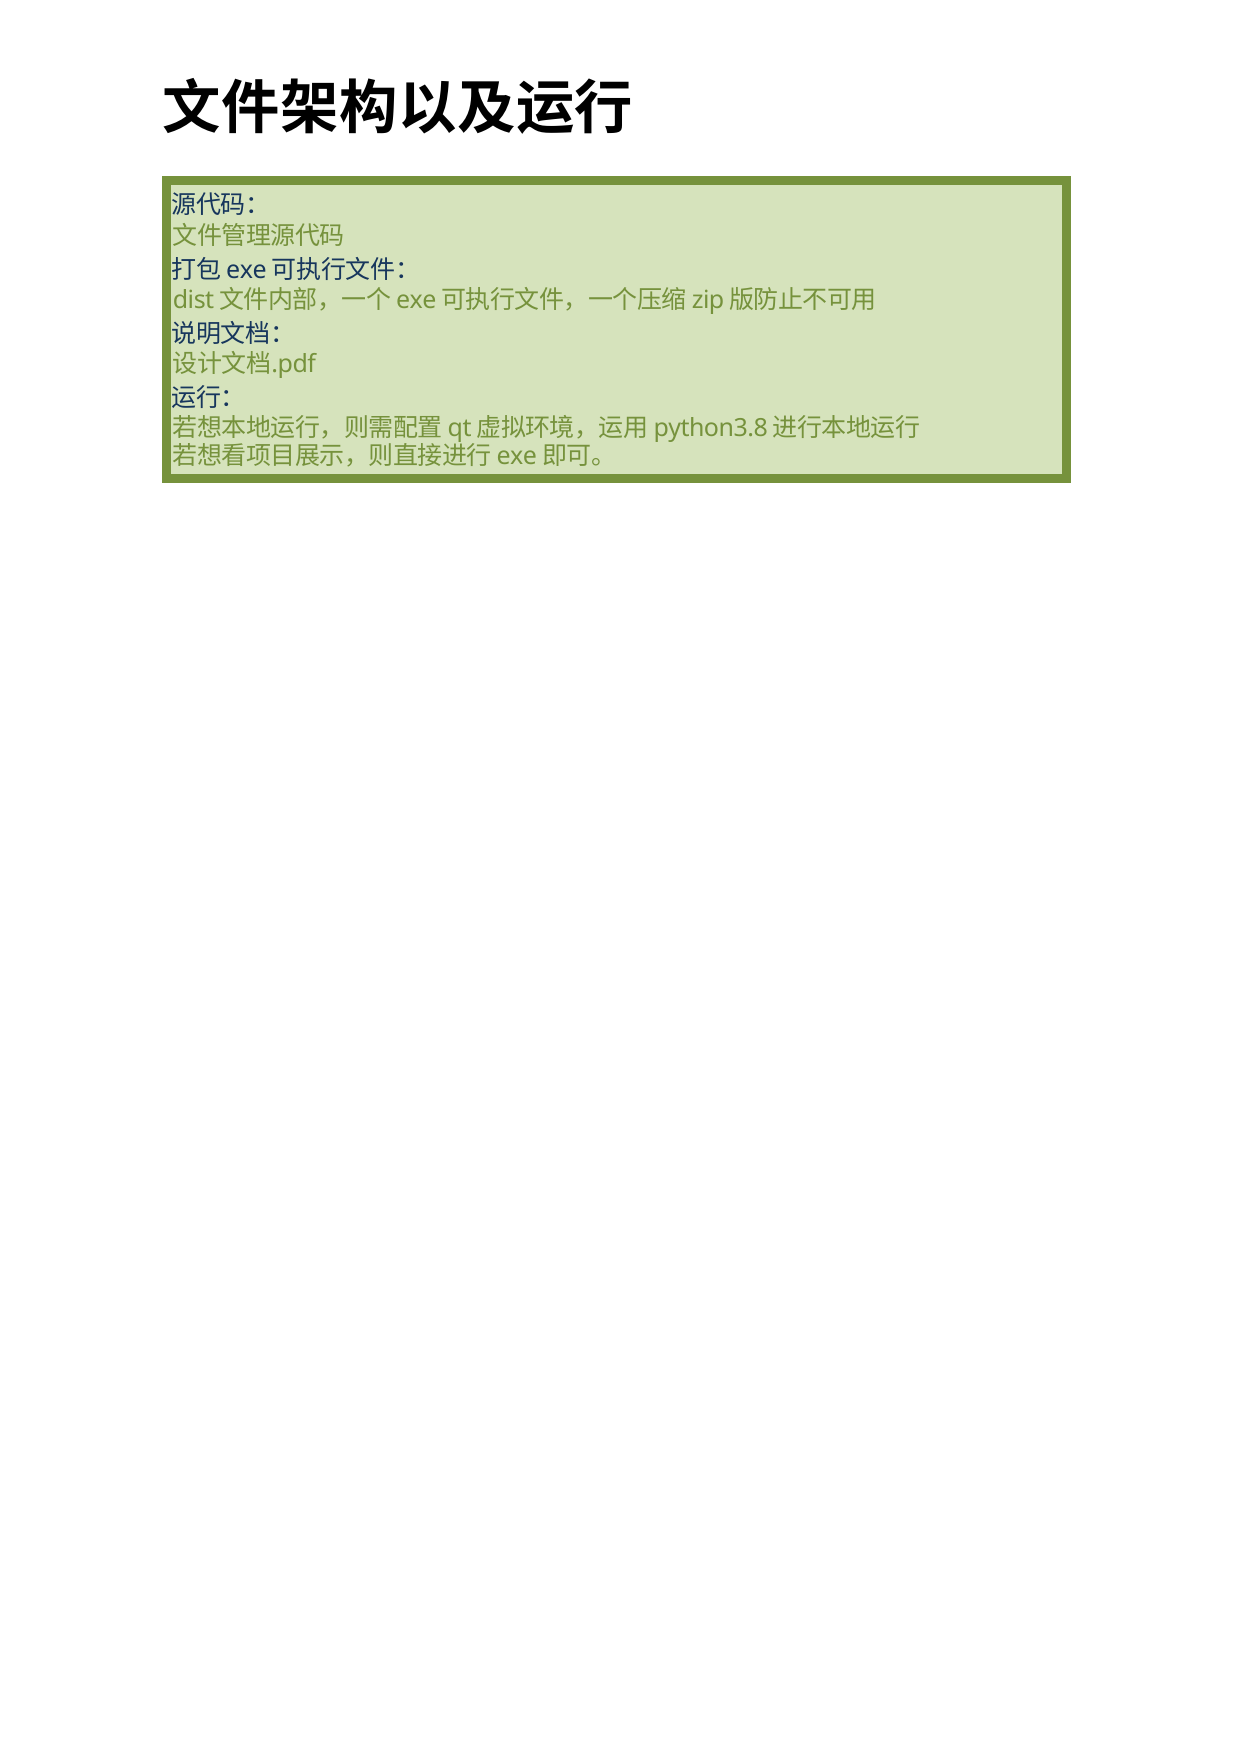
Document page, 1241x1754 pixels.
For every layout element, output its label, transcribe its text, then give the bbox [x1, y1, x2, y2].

text 文件架构以及运行 [162, 60, 1081, 145]
table_header 源代码： 文件管理源代码 打包exe可执行文件： dist文件内部，一个exe可执行文件，一个压缩zip版防止不可用 说明文档： 设计文档.pdf 运行： 若想本地运行，则需配置qt虚拟环境，运用python3.8进行本地运行 若想看项目展示，则直接进行exe即可。 [171, 185, 1062, 474]
